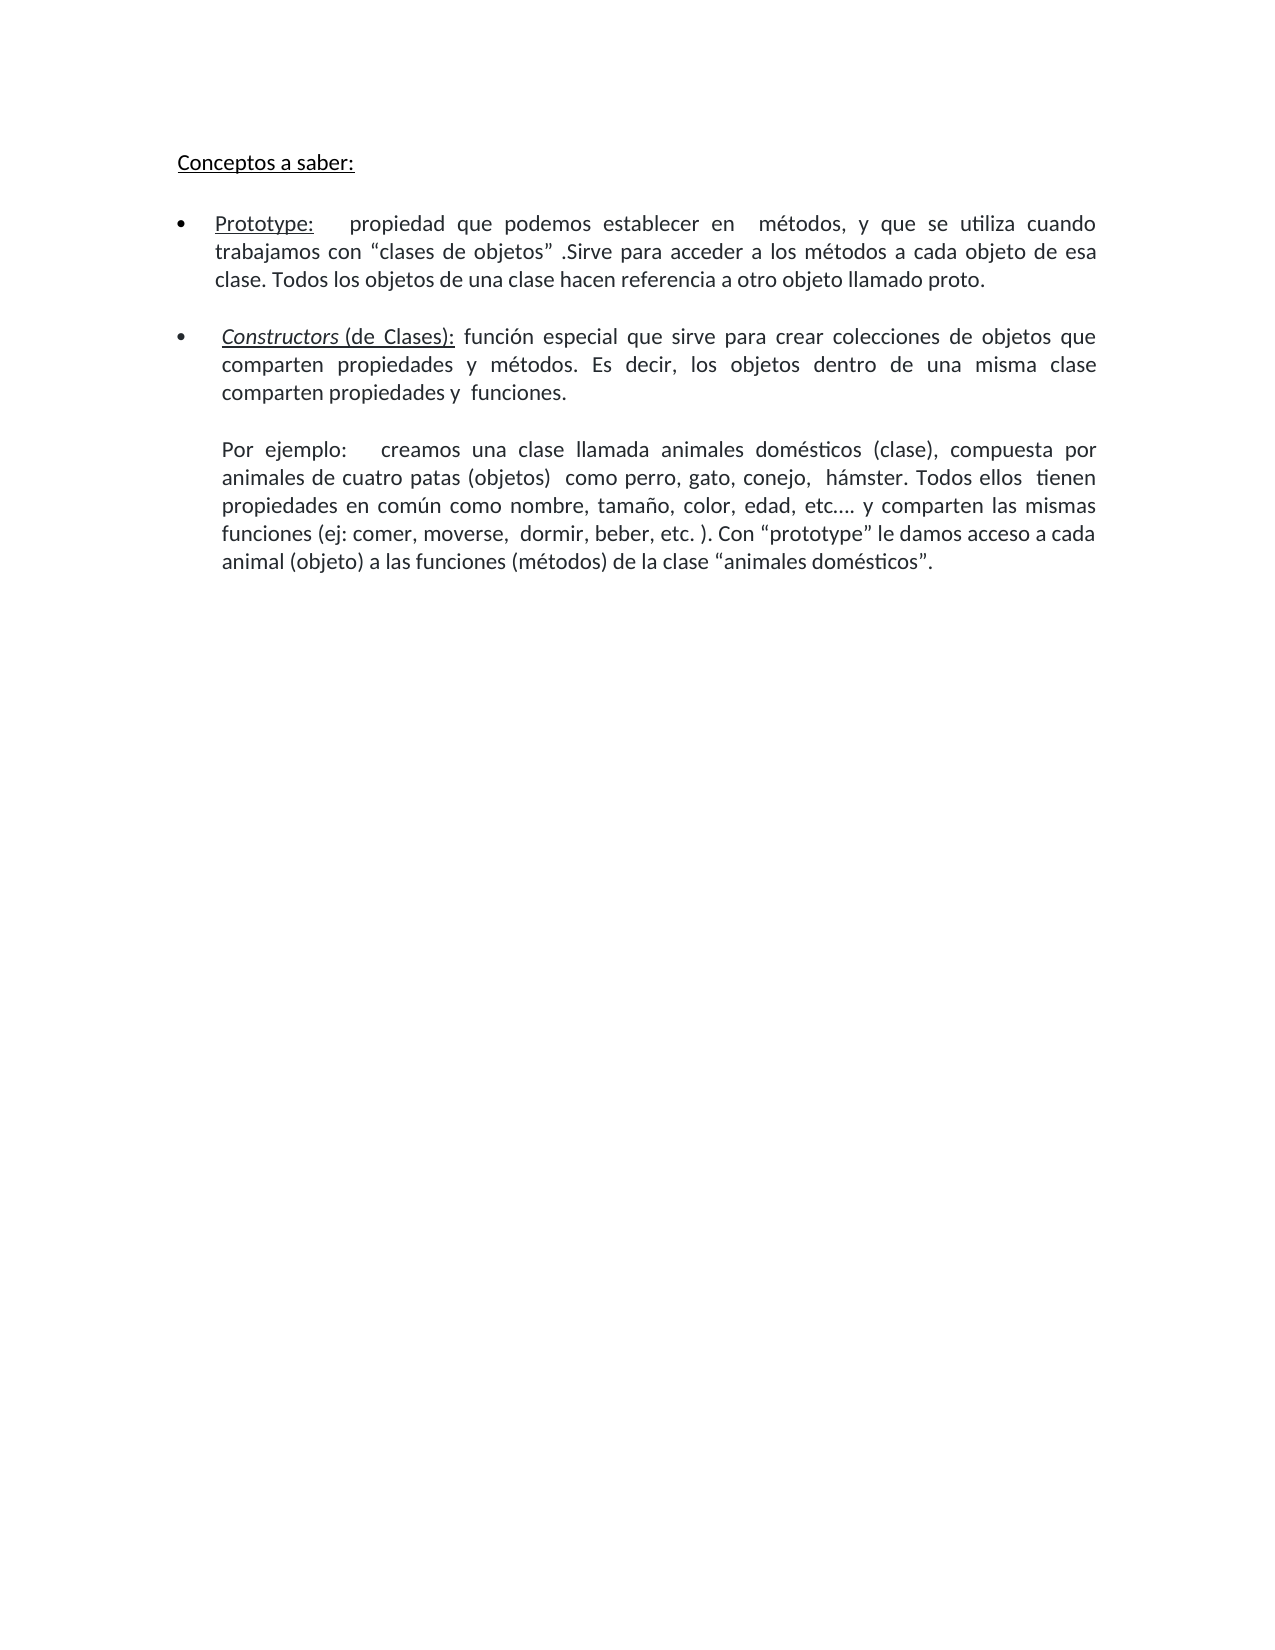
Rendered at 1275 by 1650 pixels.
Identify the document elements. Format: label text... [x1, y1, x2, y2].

text Por ejemplo: creamos una clase llamada animales domésticos (clase), compuesta por animales de cuatro patas (objetos) como perro, gato, conejo, hámster. Todos ellos tienen propiedades en común como nombre, tamaño, color, edad, etc…. y comparten las mismas funciones (ej: comer, moverse, dormir, beber, etc. ). Con “prototype” le damos acceso a cada animal (objeto) a las funciones (métodos) de la clase “animales domésticos”. [222, 435, 1098, 576]
text Conceptos a saber: [177, 148, 1098, 176]
list Constructors (de Clases): función especial que sirve para crear colecciones de objetos que comparten propiedades y métodos. Es decir, los objetos dentro de una misma clase comparten propiedades y funciones. [177, 322, 1098, 406]
list Prototype: propiedad que podemos establecer en métodos, y que se utiliza cuando trabajamos con “clases de objetos” .Sirve para acceder a los métodos a cada objeto de esa clase. Todos los objetos de una clase hacen referencia a otro objeto llamado proto. [177, 209, 1098, 293]
